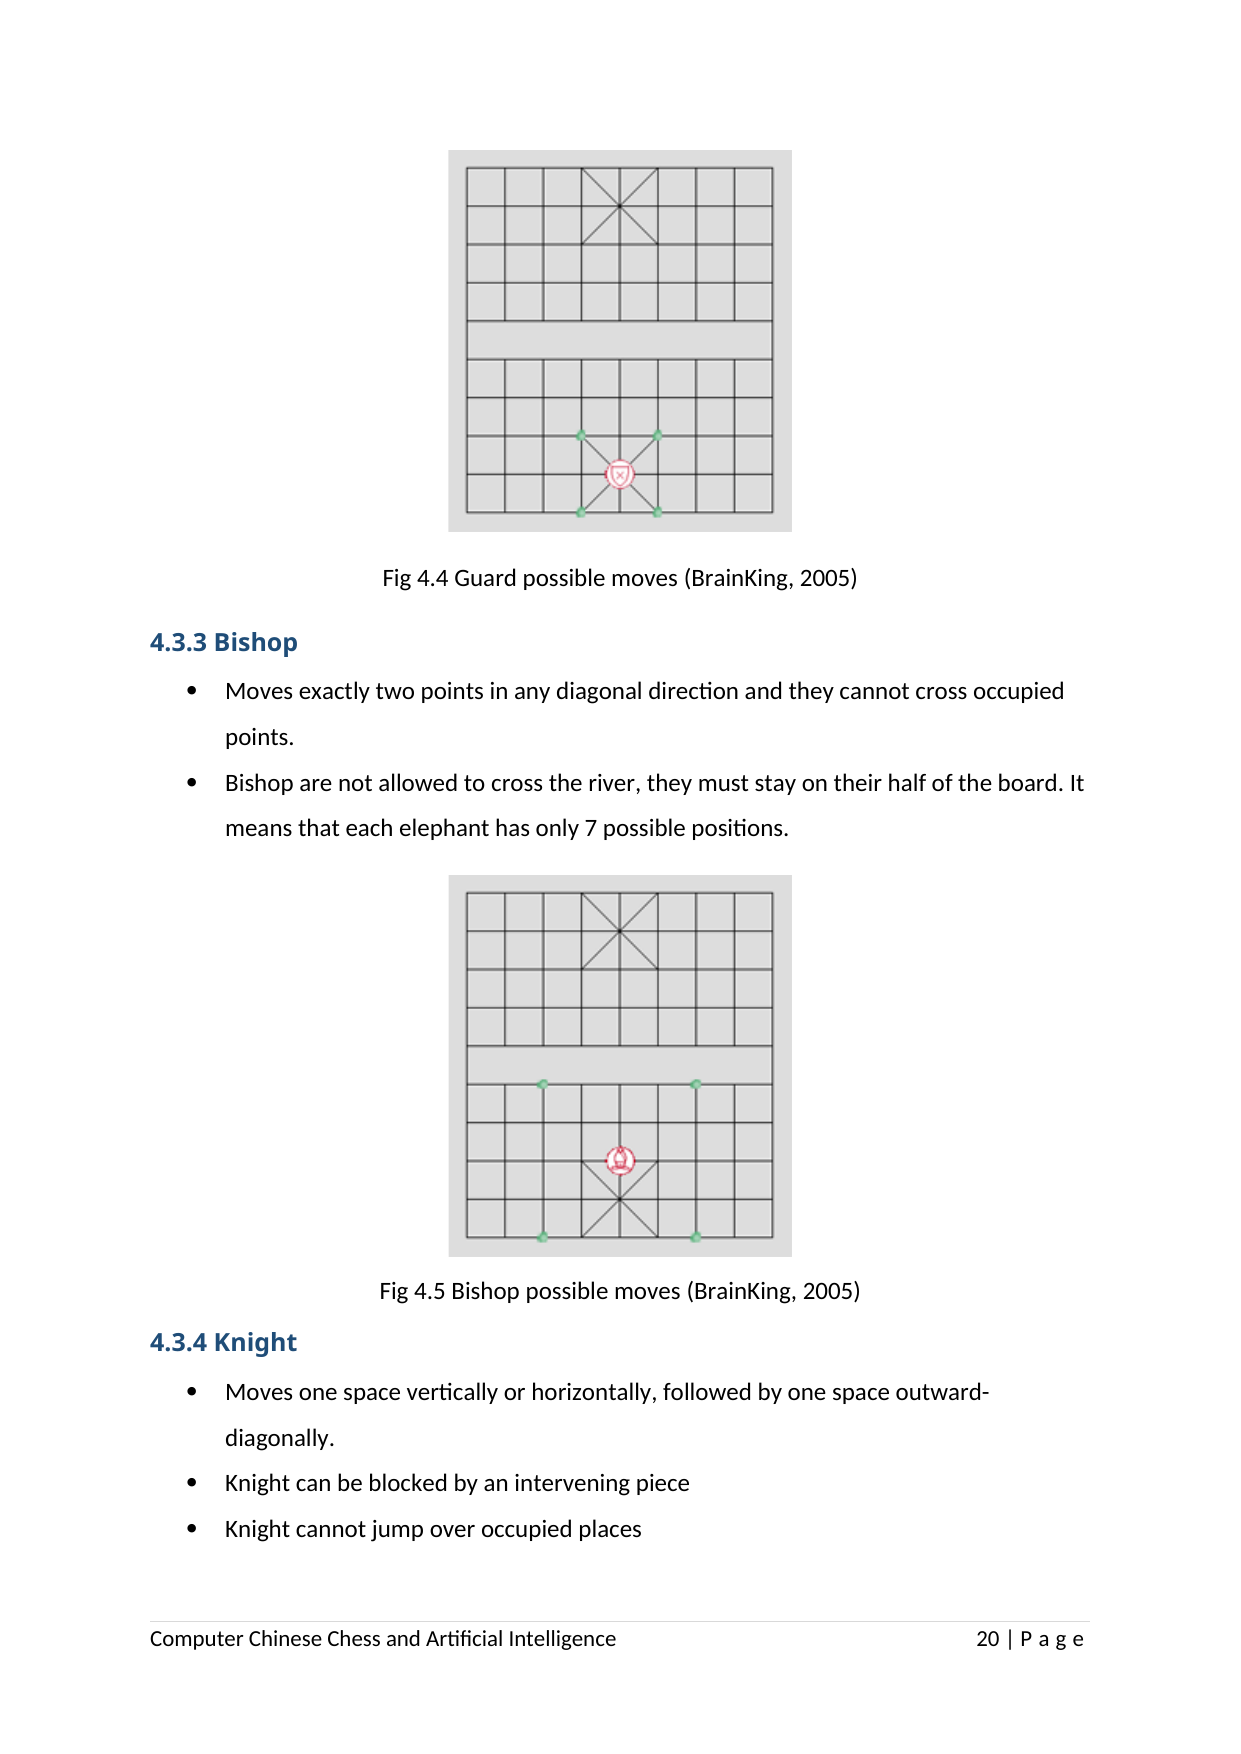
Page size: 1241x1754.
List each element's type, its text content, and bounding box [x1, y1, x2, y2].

picture [448, 875, 792, 1257]
list Moves one space vertically or horizontally, followed by one space outward-diagonally. [187, 1376, 1090, 1452]
picture [448, 150, 792, 532]
text Fig 4.4 Guard possible moves [150, 562, 1090, 592]
subtitle 4.3.3 Bishop [150, 624, 1090, 658]
list Bishop are not allowed to cross the river, they must stay on their half of the board. It means that each elephant has only 7 possible positions. [187, 767, 1090, 843]
text Fig 4.5 Bishop possible moves [150, 1275, 1090, 1306]
subtitle 4.3.4 Knight [150, 1325, 1090, 1359]
list Knight cannot jump over occupied places [187, 1513, 1090, 1544]
list Knight can be blocked by an intervening piece [187, 1467, 1090, 1498]
list Moves exactly two points in any diagonal direction and they cannot cross occupied points. [187, 675, 1090, 752]
